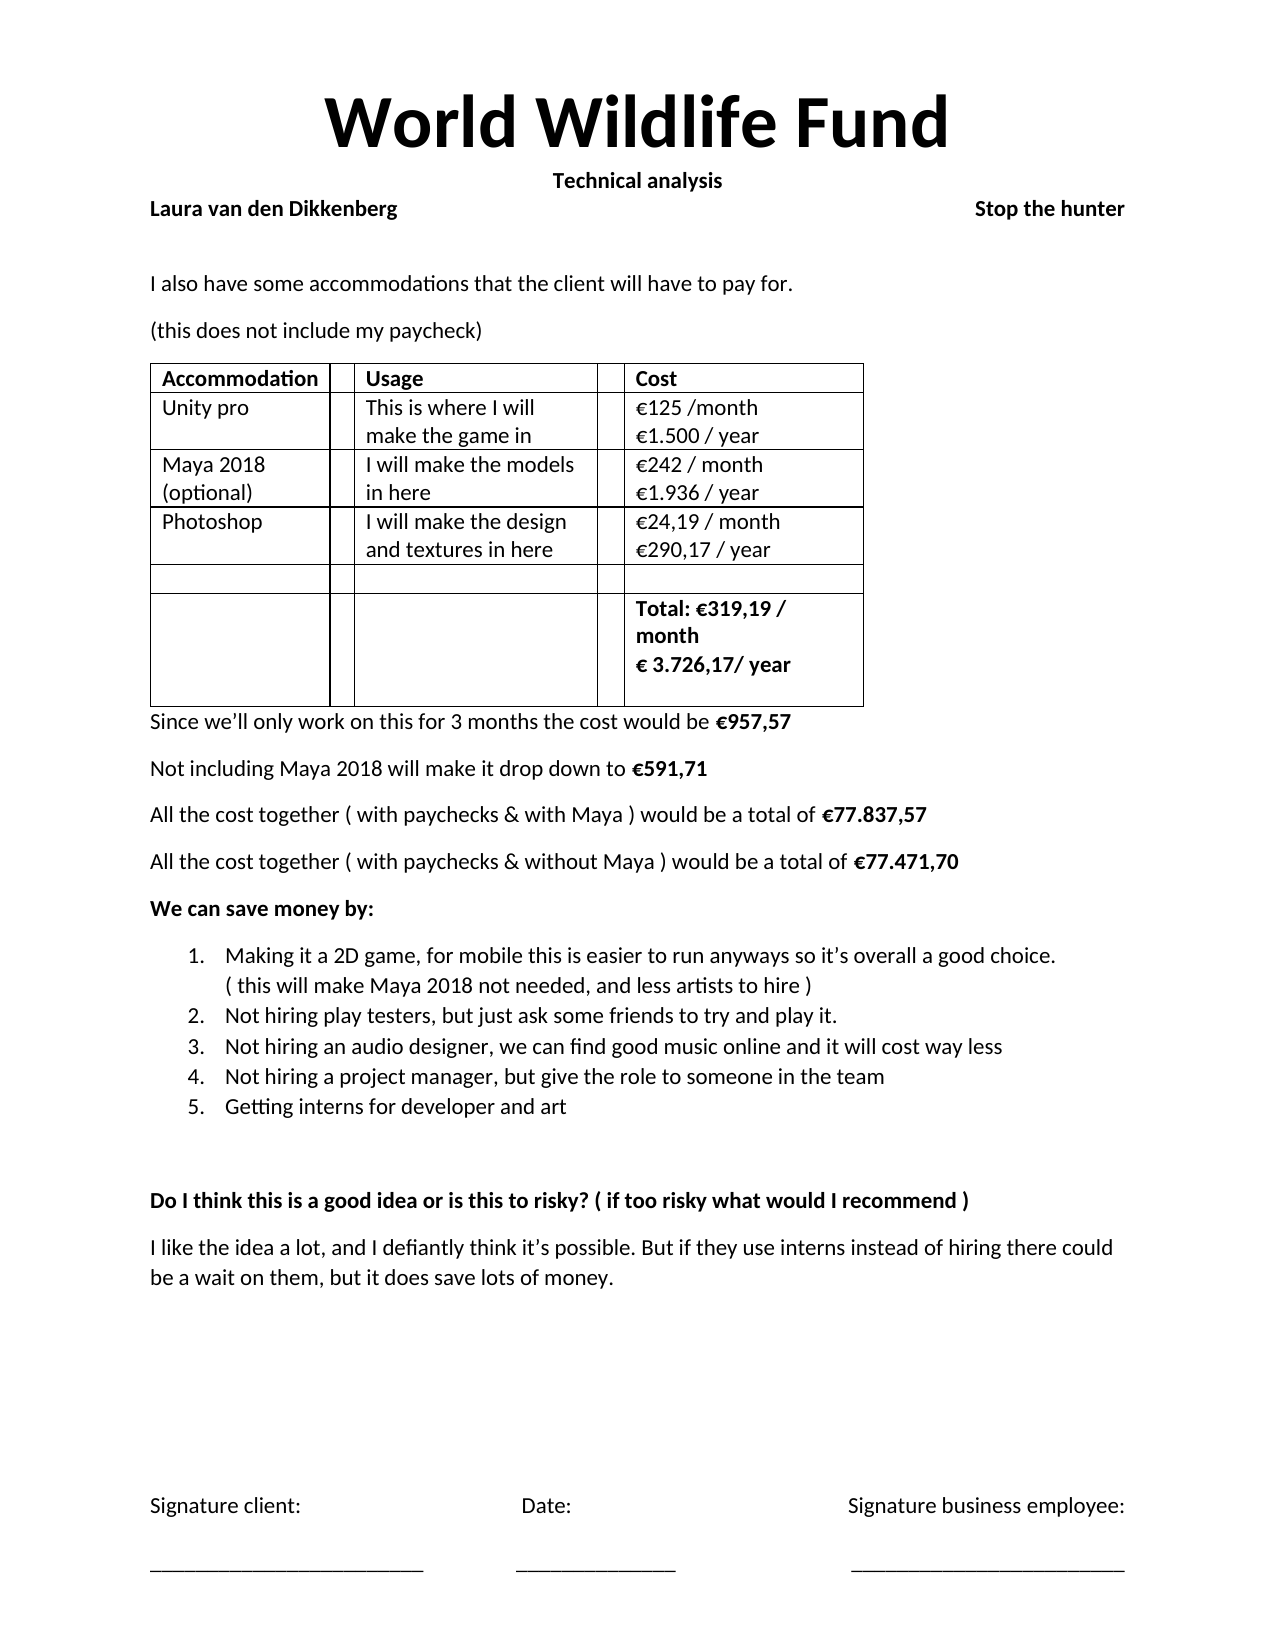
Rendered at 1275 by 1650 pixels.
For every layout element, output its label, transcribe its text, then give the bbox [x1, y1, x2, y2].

text All the cost together ( with paychecks & without Maya ) would be a total of €77.471,70 [150, 847, 1125, 875]
table_cell [625, 565, 863, 593]
table_cell [331, 508, 354, 563]
list Not hiring play testers, but just ask some friends to try and play it. [187, 1002, 1125, 1029]
list Not hiring a project manager, but give the role to someone in the team [187, 1062, 1125, 1090]
table_cell €24,19 / month €290,17 / year [625, 508, 863, 563]
text Since we’ll only work on this for 3 months the cost would be €957,57 [150, 707, 1125, 735]
table_cell Maya 2018 (optional) [151, 450, 329, 506]
table_header Accommodation [151, 364, 329, 392]
table_cell €242 / month €1.936 / year [625, 450, 863, 506]
table_header [598, 364, 624, 392]
table_cell [331, 393, 354, 449]
table_cell I will make the design and textures in here [355, 508, 597, 563]
table_cell Unity pro [151, 393, 329, 449]
table_cell [355, 565, 597, 593]
table_cell [151, 565, 329, 593]
table_cell I will make the models in here [355, 450, 597, 506]
table_header Usage [355, 364, 597, 392]
table_cell Photoshop [151, 508, 329, 563]
table_cell [598, 508, 624, 563]
list Getting interns for developer and art [187, 1092, 1125, 1120]
table_cell Total: €319,19 / month € 3.726,17/ year [625, 594, 863, 706]
text Not including Maya 2018 will make it drop down to €591,71 [150, 754, 1125, 782]
table_cell [331, 565, 354, 593]
text We can save money by: [150, 894, 1125, 922]
text I like the idea a lot, and I defiantly think it’s possible. But if they use interns instead of hiring there could be a wait on them, but it does save lots of money. [150, 1233, 1125, 1291]
text Do I think this is a good idea or is this to risky? ( if too risky what would I recommend ) [150, 1186, 1125, 1214]
table_cell [355, 594, 597, 706]
table_cell This is where I will make the game in [355, 393, 597, 449]
table_header [331, 364, 354, 392]
text I also have some accommodations that the client will have to pay for. [150, 269, 1125, 297]
table_cell [151, 594, 329, 706]
list Making it a 2D game, for mobile this is easier to run anyways so it’s overall a good choice. [187, 941, 1125, 969]
table_cell [331, 450, 354, 506]
list Not hiring an audio designer, we can find good music online and it will cost way less [187, 1032, 1125, 1060]
table_header Cost [625, 364, 863, 392]
list ( this will make Maya 2018 not needed, and less artists to hire ) [225, 971, 1125, 999]
table_cell [598, 393, 624, 449]
table_cell €125 /month €1.500 / year [625, 393, 863, 449]
text All the cost together ( with paychecks & with Maya ) would be a total of €77.837,57 [150, 801, 1125, 828]
table_cell [598, 450, 624, 506]
table_cell [598, 565, 624, 593]
table_cell [598, 594, 624, 706]
text (this does not include my paycheck) [150, 316, 1125, 344]
table_cell [331, 594, 354, 706]
